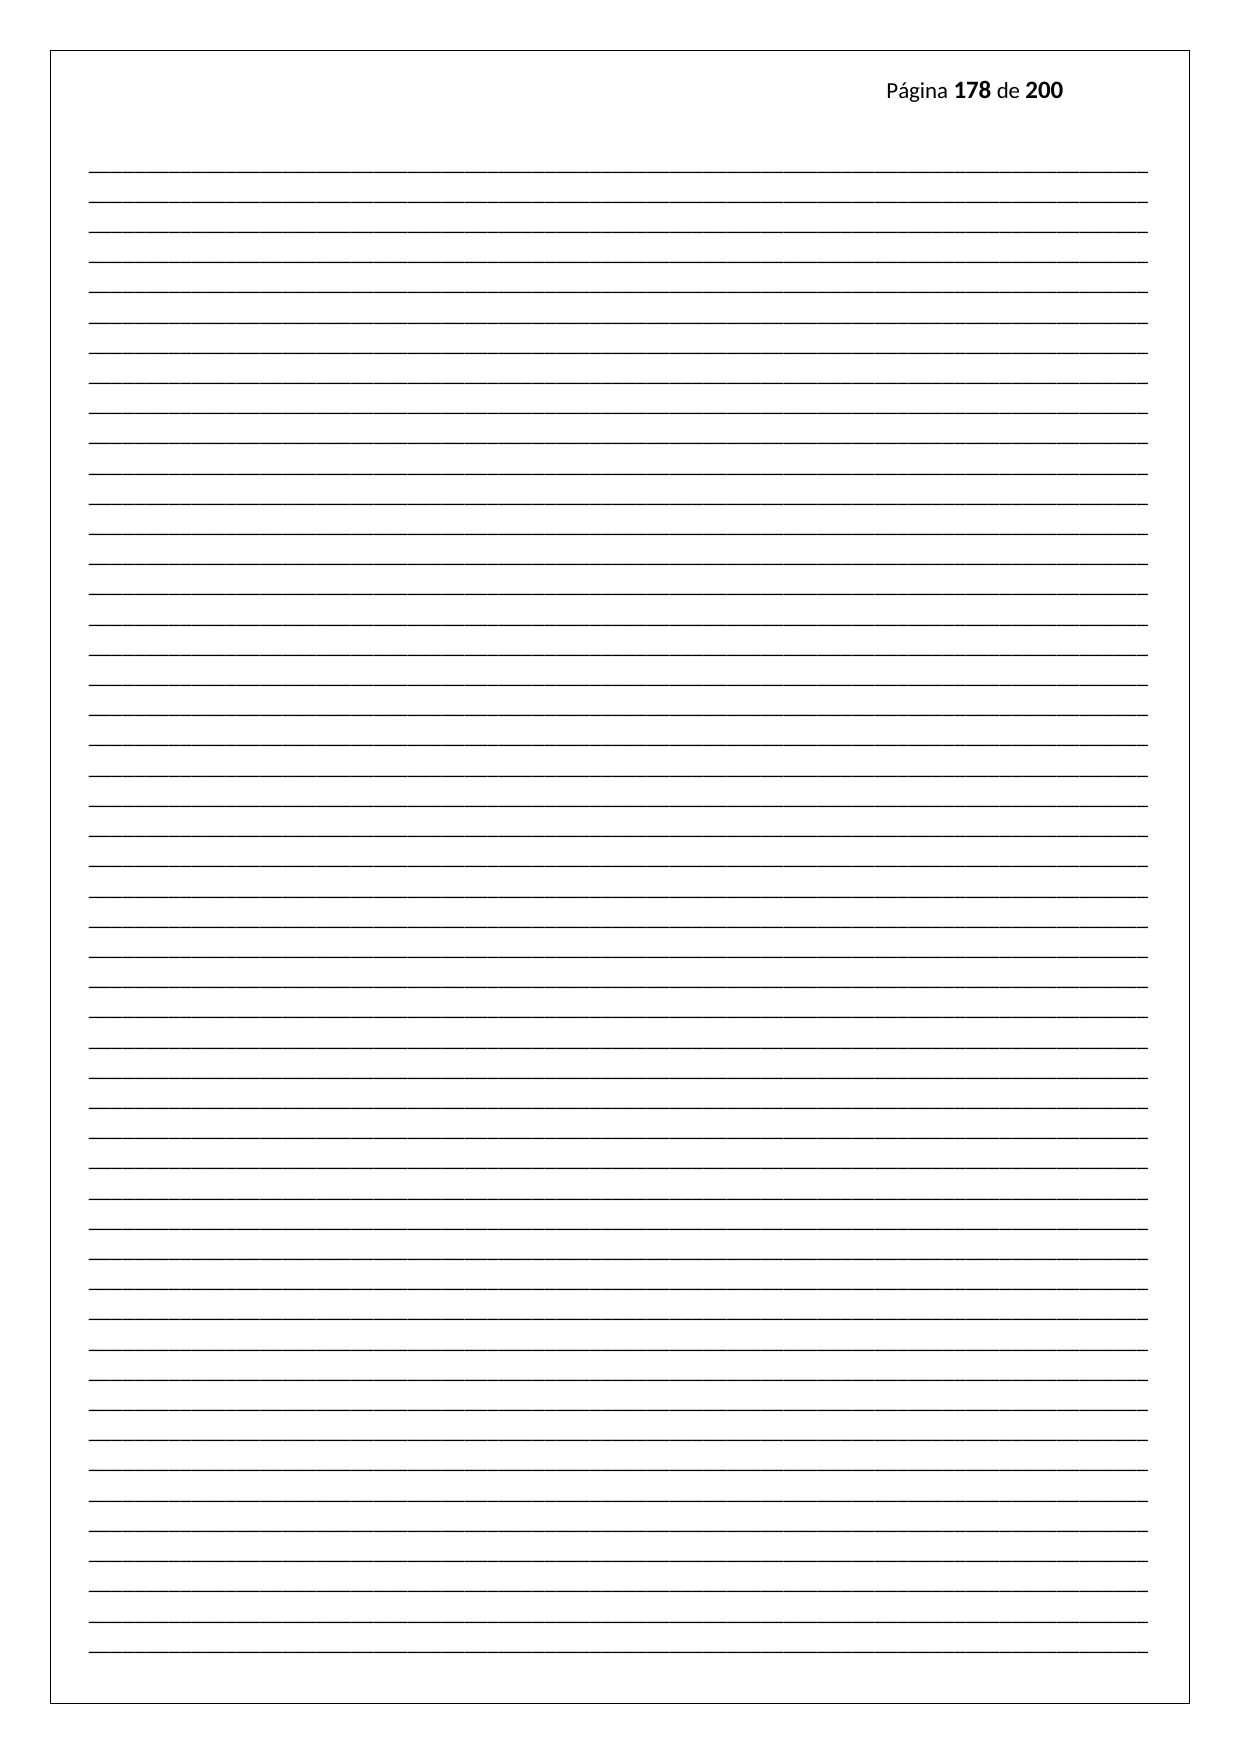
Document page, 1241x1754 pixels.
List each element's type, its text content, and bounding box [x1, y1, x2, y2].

text ______________________________________________________________________________________________________________________________________________________________________________________________________________________________________________________________________________________________________________________________________________________________________________________________________________________________________________________________________________________________________________________________________________________________________________________________________________________________________________________________________________________________________________________________________________________________________________________________________________________________________________________________________________________________________________________________________________________________________________________________________________________________________________________________________________________________________________________________________________________________________________________________________________________________________________________________________________________________________________________________________________________ [88, 1235, 1152, 1656]
text ______________________________________________________________________________________________________________________________________________________________________________________________________________________________________________________________________________________________________________________________________________________________________________________________________________________________________________________________________________________________________________________________________________________________________________________________________________________________________________________________________________________________________________________________________________________________________________________________________________________________________________________________________________________________________________________________________________________________________________________________________________________________________________________________________________________________________________________________________________________________________________________________________________________________________________________________________________________________________________________________________________________ [88, 812, 1152, 1233]
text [88, 148, 1152, 810]
